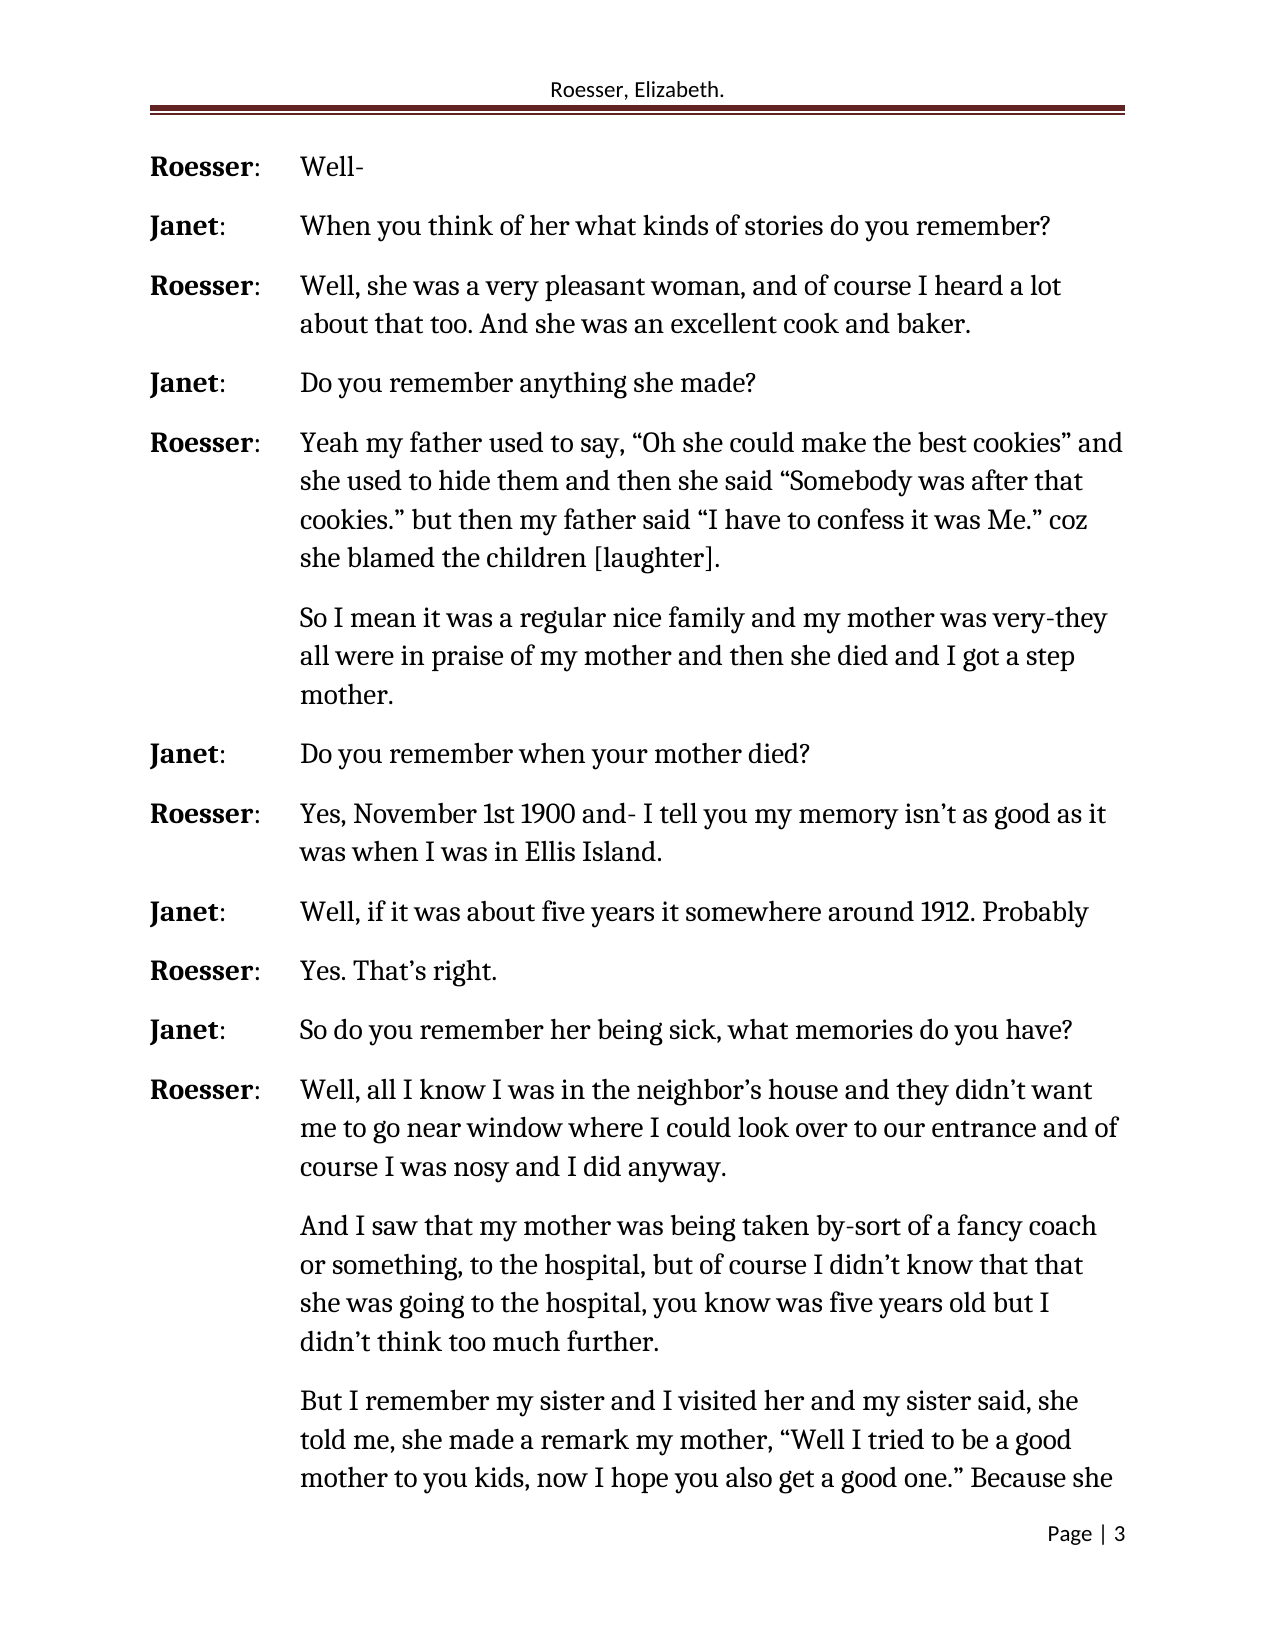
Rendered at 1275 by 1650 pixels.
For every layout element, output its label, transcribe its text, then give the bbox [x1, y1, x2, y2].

text Janet: Well, if it was about five years it somewhere around 1912. Probably [150, 895, 1125, 928]
text So I mean it was a regular nice family and my mother was very-they all were in praise of my mother and then she died and I got a step mother. [300, 601, 1125, 712]
text Roesser: Yes. That’s right. [150, 954, 1125, 988]
text Roesser: Yes, November 1st 1900 and- I tell you my memory isn’t as good as it was when I was in Ellis Island. [150, 797, 1125, 869]
text Roesser: Well, she was a very pleasant woman, and of course I heard a lot about that too. And she was an excellent cook and baker. [150, 269, 1125, 341]
text And I saw that my mother was being taken by-sort of a fancy coach or something, to the hospital, but of course I didn’t know that that she was going to the hospital, you know was five years old but I didn’t think too much further. [300, 1209, 1125, 1358]
text Roesser: Well- [150, 150, 1125, 183]
text Janet: So do you remember her being sick, what memories do you have? [150, 1013, 1125, 1047]
text Roesser: Yeah my father used to say, “Oh she could make the best cookies” and she used to hide them and then she said “Somebody was after that cookies.” but then my father said “I have to confess it was Me.” coz she blamed the children [laughter]. [150, 426, 1125, 575]
text Janet: When you think of her what kinds of stories do you remember? [150, 209, 1125, 243]
text Janet: Do you remember anything she made? [150, 367, 1125, 400]
text Janet: Do you remember when your mother died? [150, 737, 1125, 771]
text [300, 1384, 1125, 1495]
text Roesser: Well, all I know I was in the neighbor’s house and they didn’t want me to go near window where I could look over to our entrance and of course I was nosy and I did anyway. [150, 1073, 1125, 1183]
